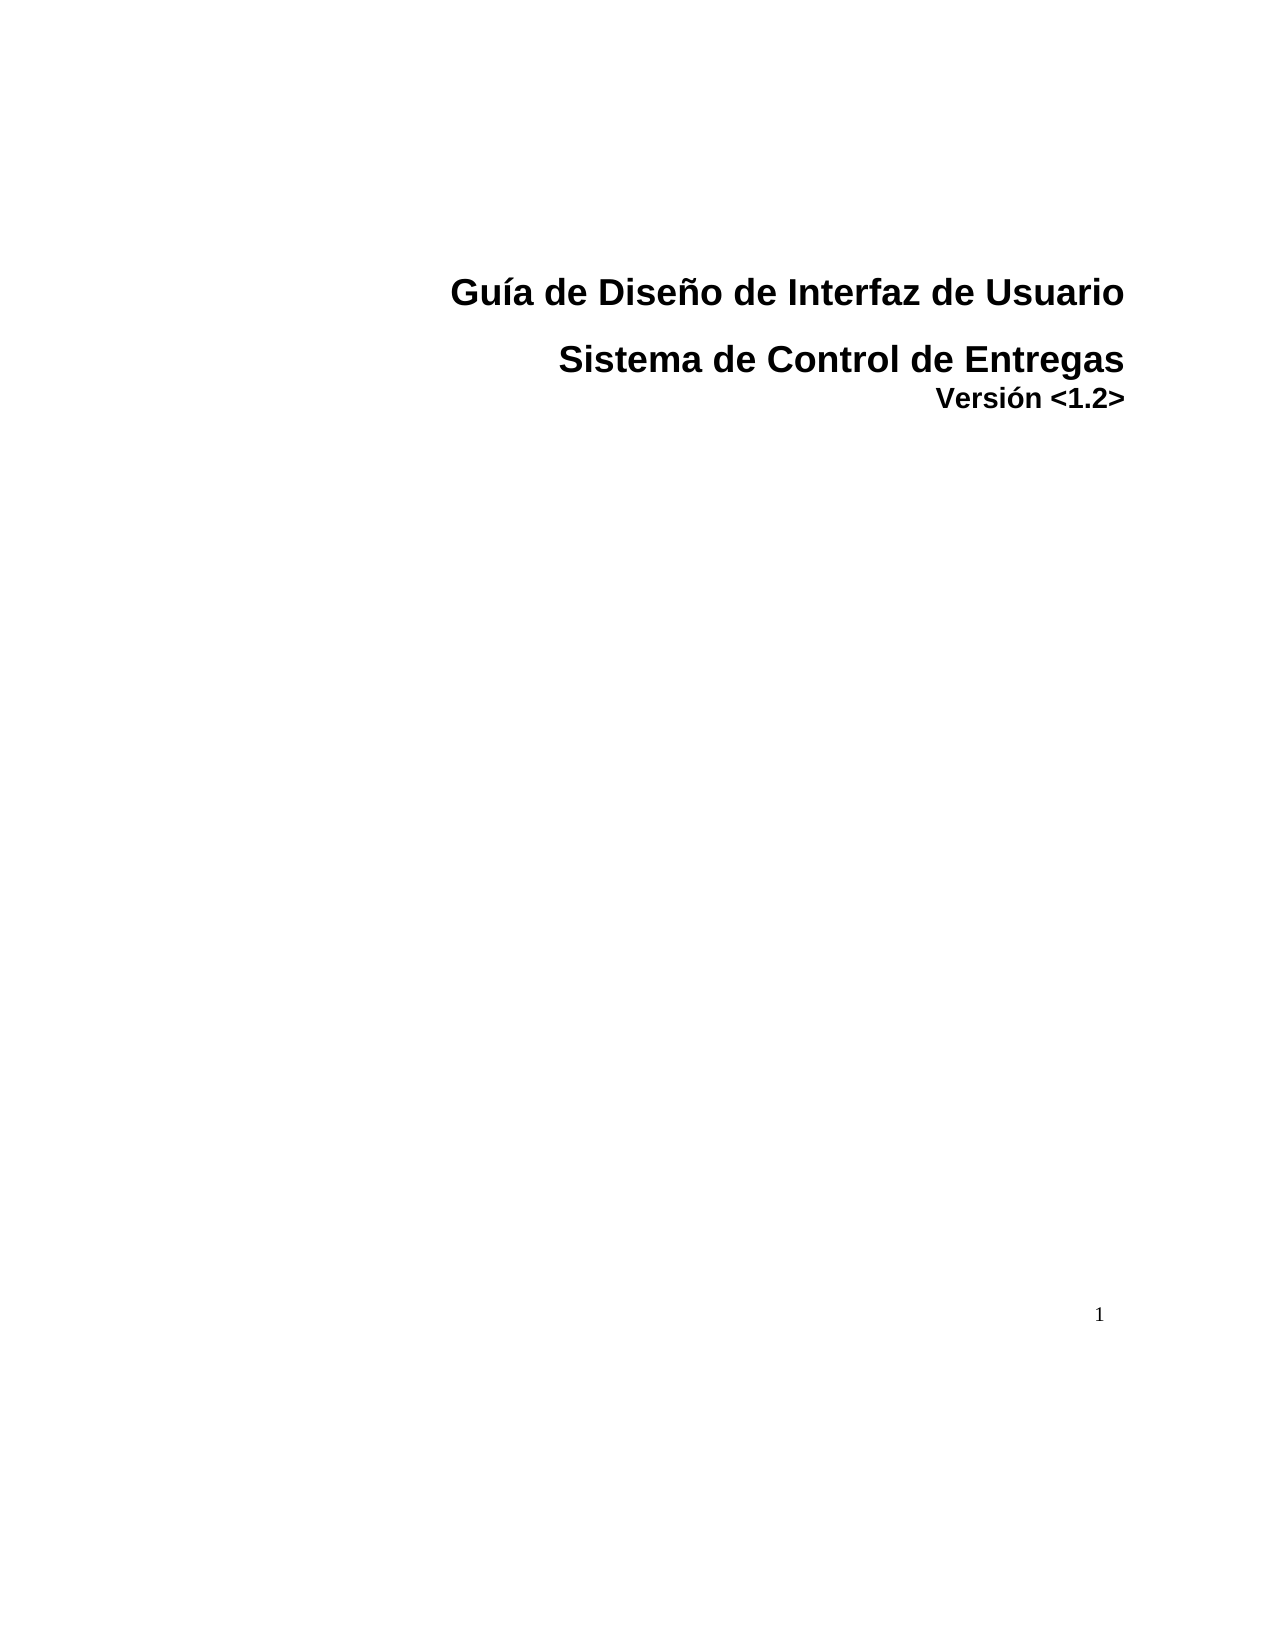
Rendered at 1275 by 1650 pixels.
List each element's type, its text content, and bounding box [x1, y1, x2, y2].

text Sistema de Control de Entregas [150, 337, 1125, 381]
text Guía de Diseño de Interfaz de Usuario [150, 270, 1125, 313]
text Versión <1.2> [150, 381, 1125, 414]
